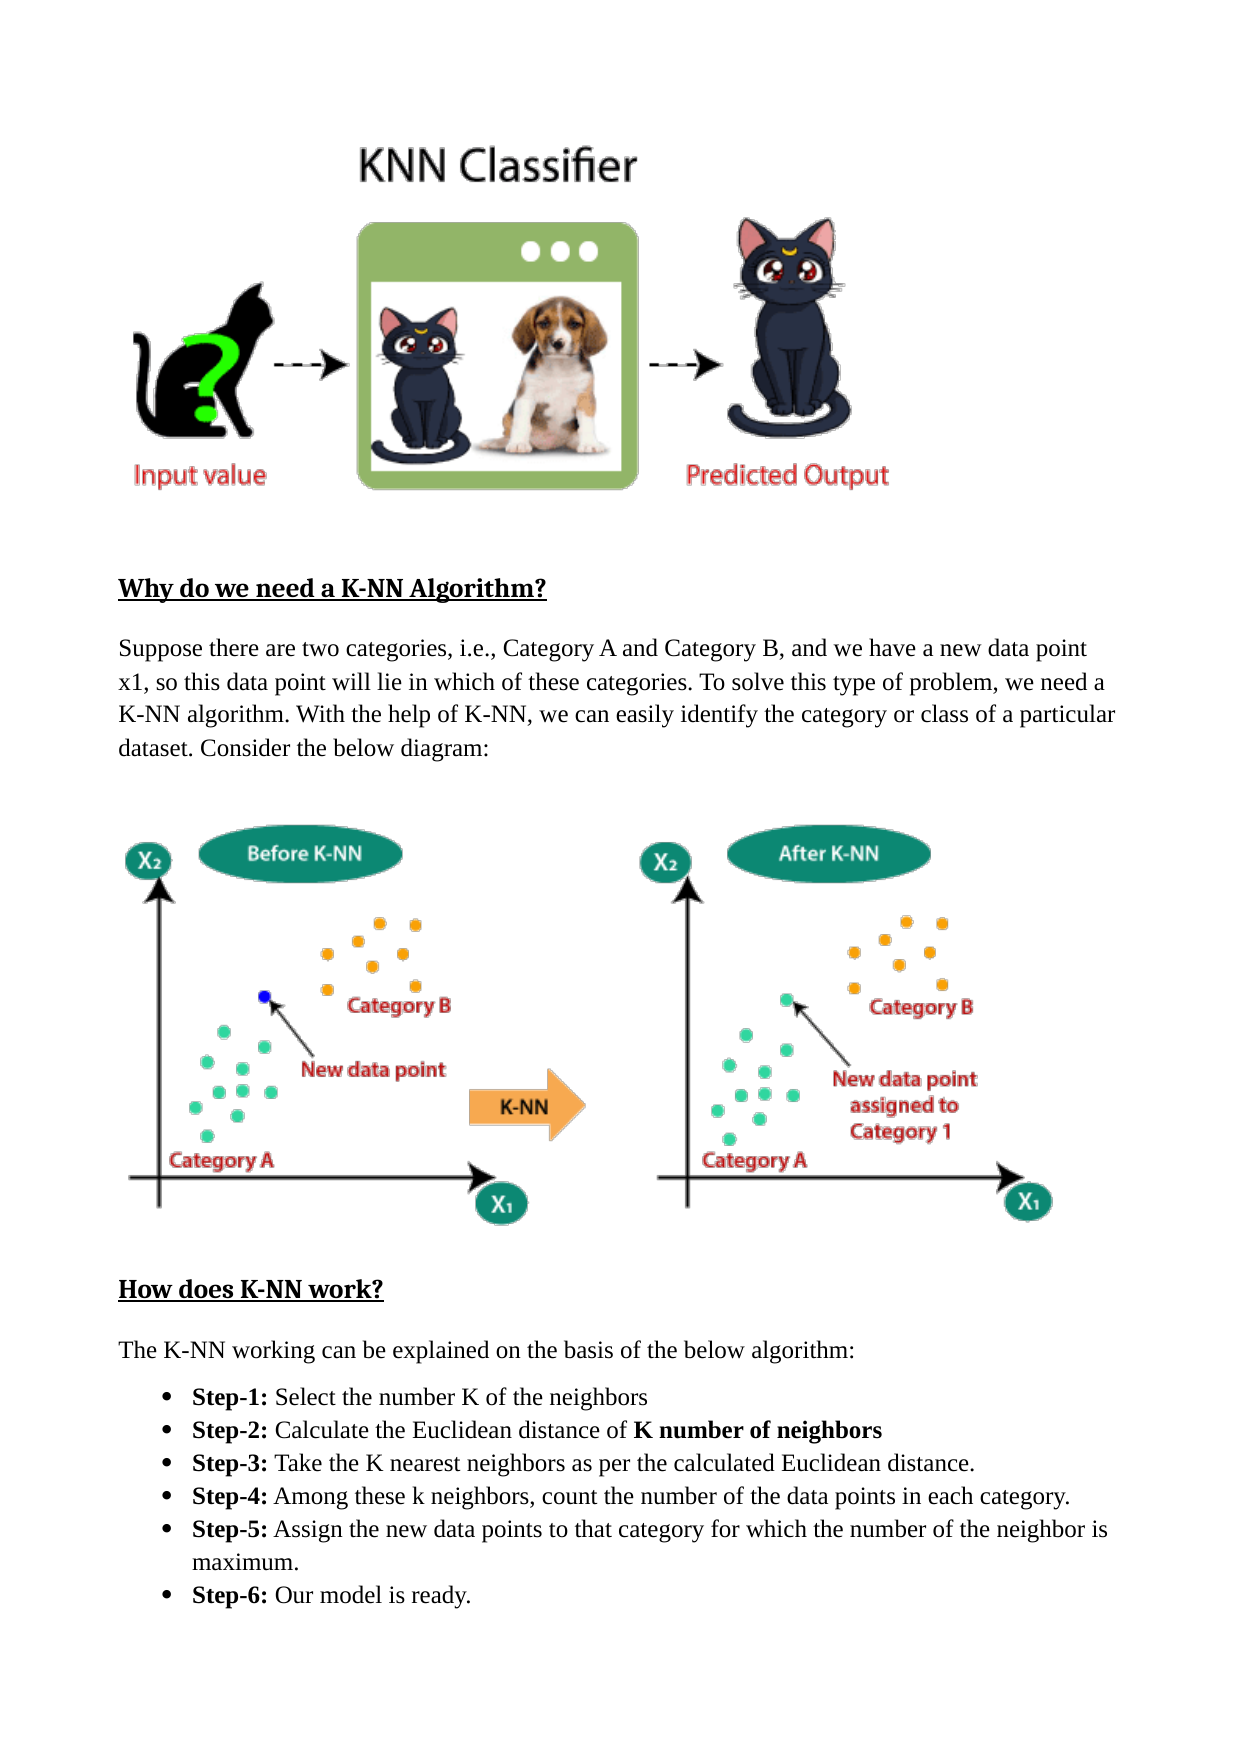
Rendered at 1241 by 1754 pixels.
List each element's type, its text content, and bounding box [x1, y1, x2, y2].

list Step-1: Select the number K of the neighbors [162, 1382, 1122, 1411]
text Suppose there are two categories, i.e., Category A and Category B, and we have a new data point x1, so this data point will lie in which of these categories. To solve this type of problem, we need a K-NN algorithm. With the help of K-NN, we can easily identify the category or class of a particular dataset. Consider the below diagram: [118, 633, 1122, 761]
subtitle Why do we need a K-NN Algorithm? [118, 573, 1122, 604]
list Step-5: Assign the new data points to that category for which the number of the neighbor is maximum. [162, 1514, 1122, 1576]
list Step-2: Calculate the Euclidean distance of K number of neighbors [162, 1415, 1122, 1444]
list Step-3: Take the K nearest neighbors as per the calculated Euclidean distance. [162, 1448, 1122, 1477]
subtitle How does K-NN work? [118, 1274, 1122, 1305]
text The K-NN working can be explained on the basis of the below algorithm: [118, 1335, 1122, 1363]
picture [118, 118, 900, 548]
list Step-6: Our model is ready. [162, 1580, 1122, 1609]
list Step-4: Among these k neighbors, count the number of the data points in each category. [162, 1481, 1122, 1510]
picture [118, 780, 1056, 1249]
